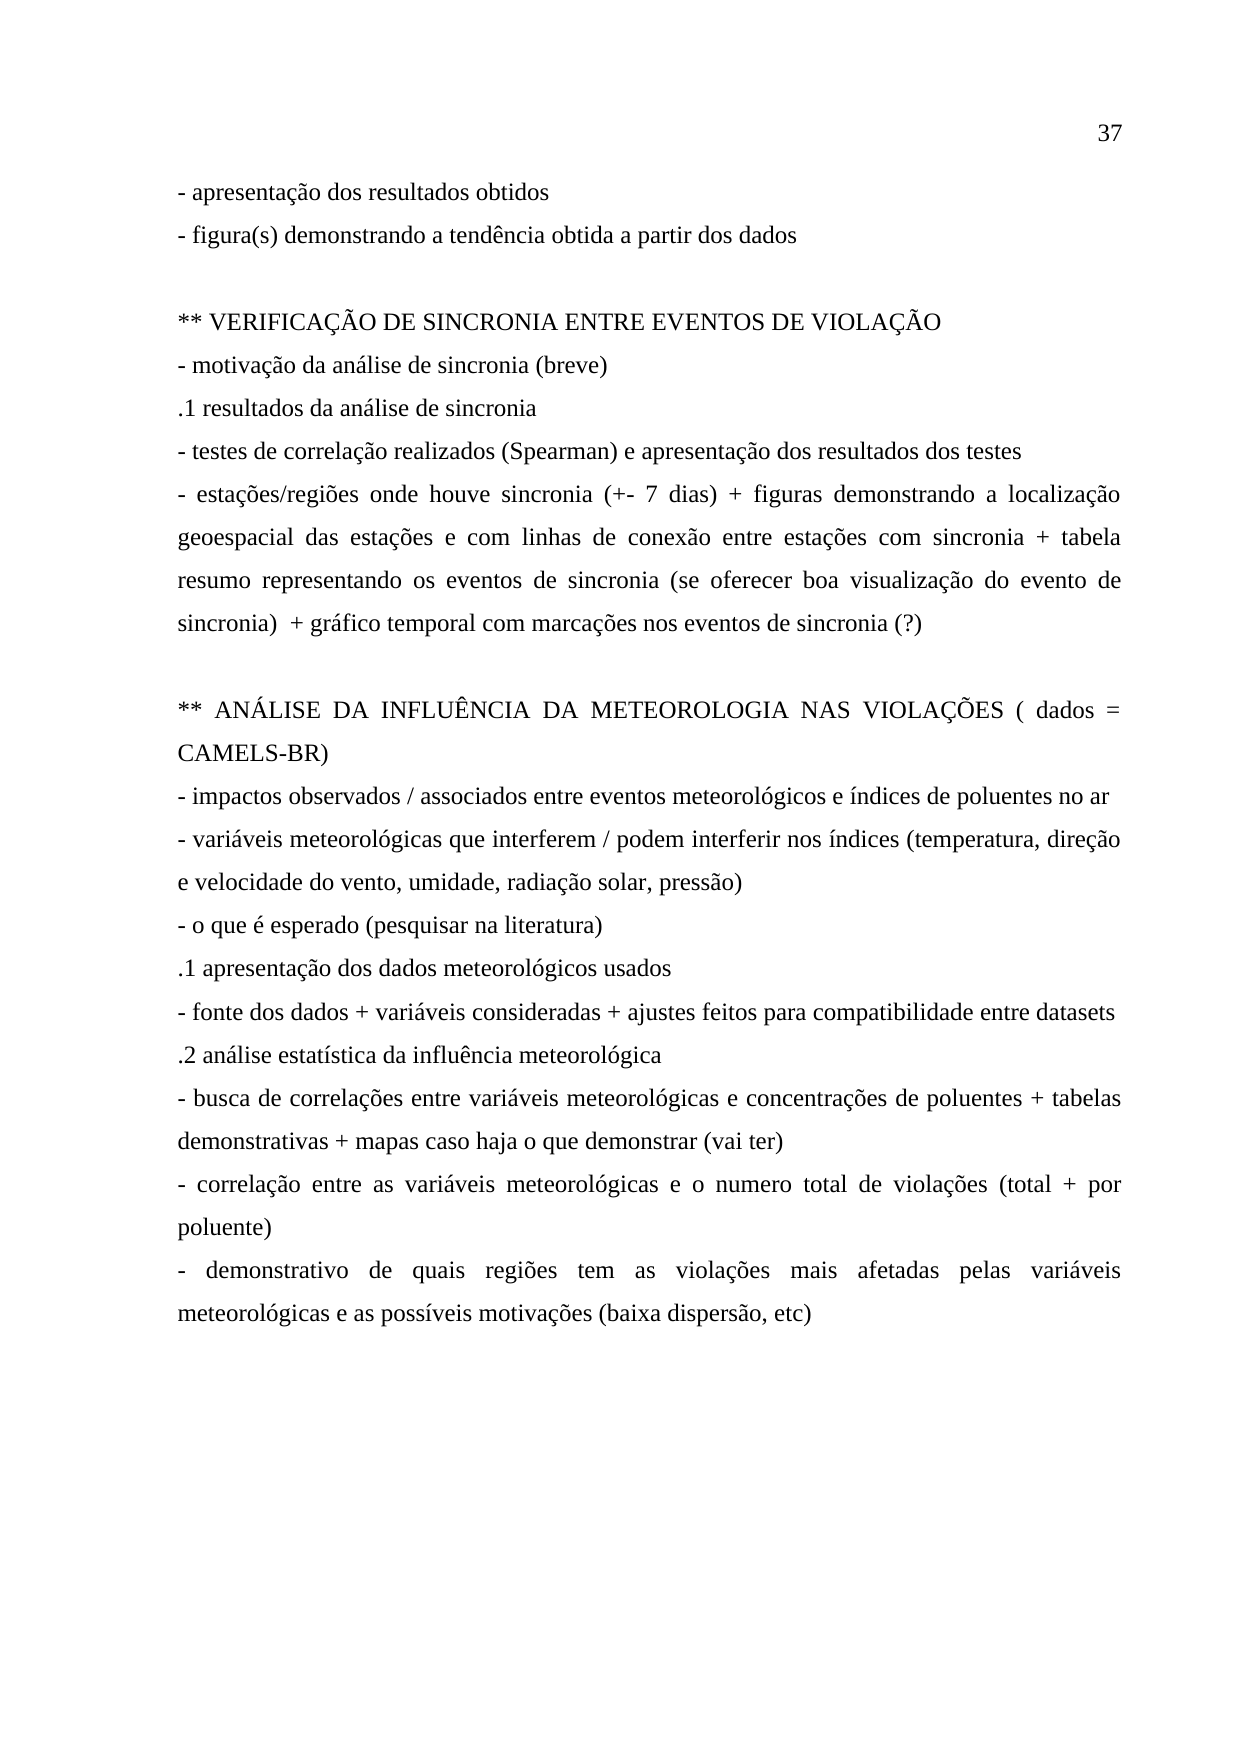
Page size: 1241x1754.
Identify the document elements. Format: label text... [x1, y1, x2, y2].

text - apresentação dos resultados obtidos [177, 177, 1122, 206]
text - fonte dos dados + variáveis consideradas + ajustes feitos para compatibilidade entre datasets [177, 997, 1122, 1025]
text - demonstrativo de quais regiões tem as violações mais afetadas pelas variáveis meteorológicas e as possíveis motivações (baixa dispersão, etc) [177, 1255, 1122, 1327]
text - testes de correlação realizados (Spearman) e apresentação dos resultados dos testes [177, 436, 1122, 465]
text - o que é esperado (pesquisar na literatura) [177, 910, 1122, 939]
text - busca de correlações entre variáveis meteorológicas e concentrações de poluentes + tabelas demonstrativas + mapas caso haja o que demonstrar (vai ter) [177, 1083, 1122, 1155]
text - impactos observados / associados entre eventos meteorológicos e índices de poluentes no ar [177, 781, 1122, 810]
text - correlação entre as variáveis meteorológicas e o numero total de violações (total + por poluente) [177, 1169, 1122, 1241]
text .1 apresentação dos dados meteorológicos usados [177, 953, 1122, 982]
text - figura(s) demonstrando a tendência obtida a partir dos dados [177, 220, 1122, 249]
text - motivação da análise de sincronia (breve) [177, 350, 1122, 378]
text .2 análise estatística da influência meteorológica [177, 1040, 1122, 1068]
text ** ANÁLISE DA INFLUÊNCIA DA METEOROLOGIA NAS VIOLAÇÕES ( dados = CAMELS-BR) [177, 695, 1122, 767]
text ** VERIFICAÇÃO DE SINCRONIA ENTRE EVENTOS DE VIOLAÇÃO [177, 307, 1122, 335]
text - variáveis meteorológicas que interferem / podem interferir nos índices (temperatura, direção e velocidade do vento, umidade, radiação solar, pressão) [177, 824, 1122, 896]
text .1 resultados da análise de sincronia [177, 393, 1122, 422]
text - estações/regiões onde houve sincronia (+- 7 dias) + figuras demonstrando a localização geoespacial das estações e com linhas de conexão entre estações com sincronia + tabela resumo representando os eventos de sincronia (se oferecer boa visualização do evento de sincronia) + gráfico temporal com marcações nos eventos de sincronia (?) [177, 479, 1122, 637]
